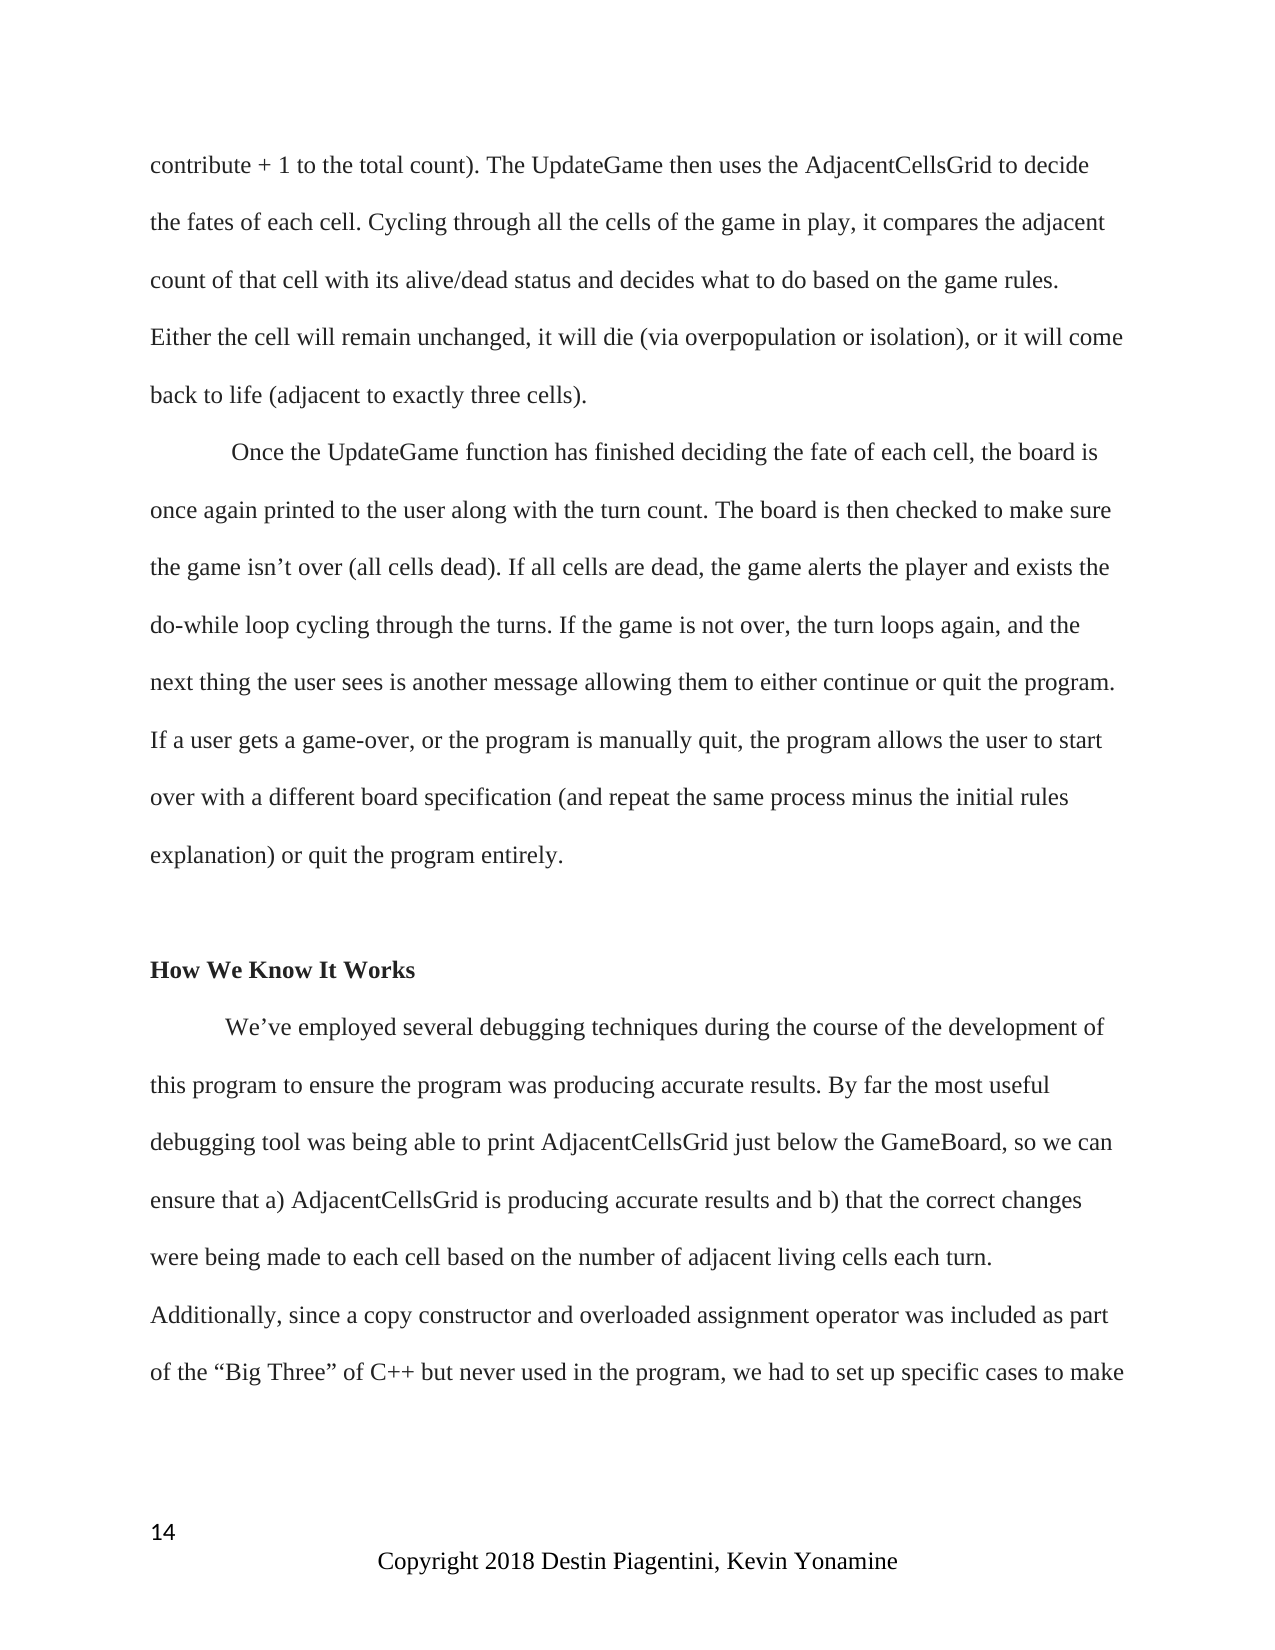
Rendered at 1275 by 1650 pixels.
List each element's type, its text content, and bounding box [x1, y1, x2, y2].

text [150, 1012, 1125, 1386]
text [150, 150, 1125, 409]
text Once the UpdateGame function has finished deciding the fate of each cell, the board is once again printed to the user along with the turn count. The board is then checked to make sure the game isn’t over (all cells dead). If all cells are dead, the game alerts the player and exists the do-while loop cycling through the turns. If the game is not over, the turn loops again, and the next thing the user sees is another message allowing them to either continue or quit the program. If a user gets a game-over, or the program is manually quit, the program allows the user to start over with a different board specification (and repeat the same process minus the initial rules explanation) or quit the program entirely. [150, 437, 1125, 869]
text How We Know It Works [150, 955, 1125, 984]
